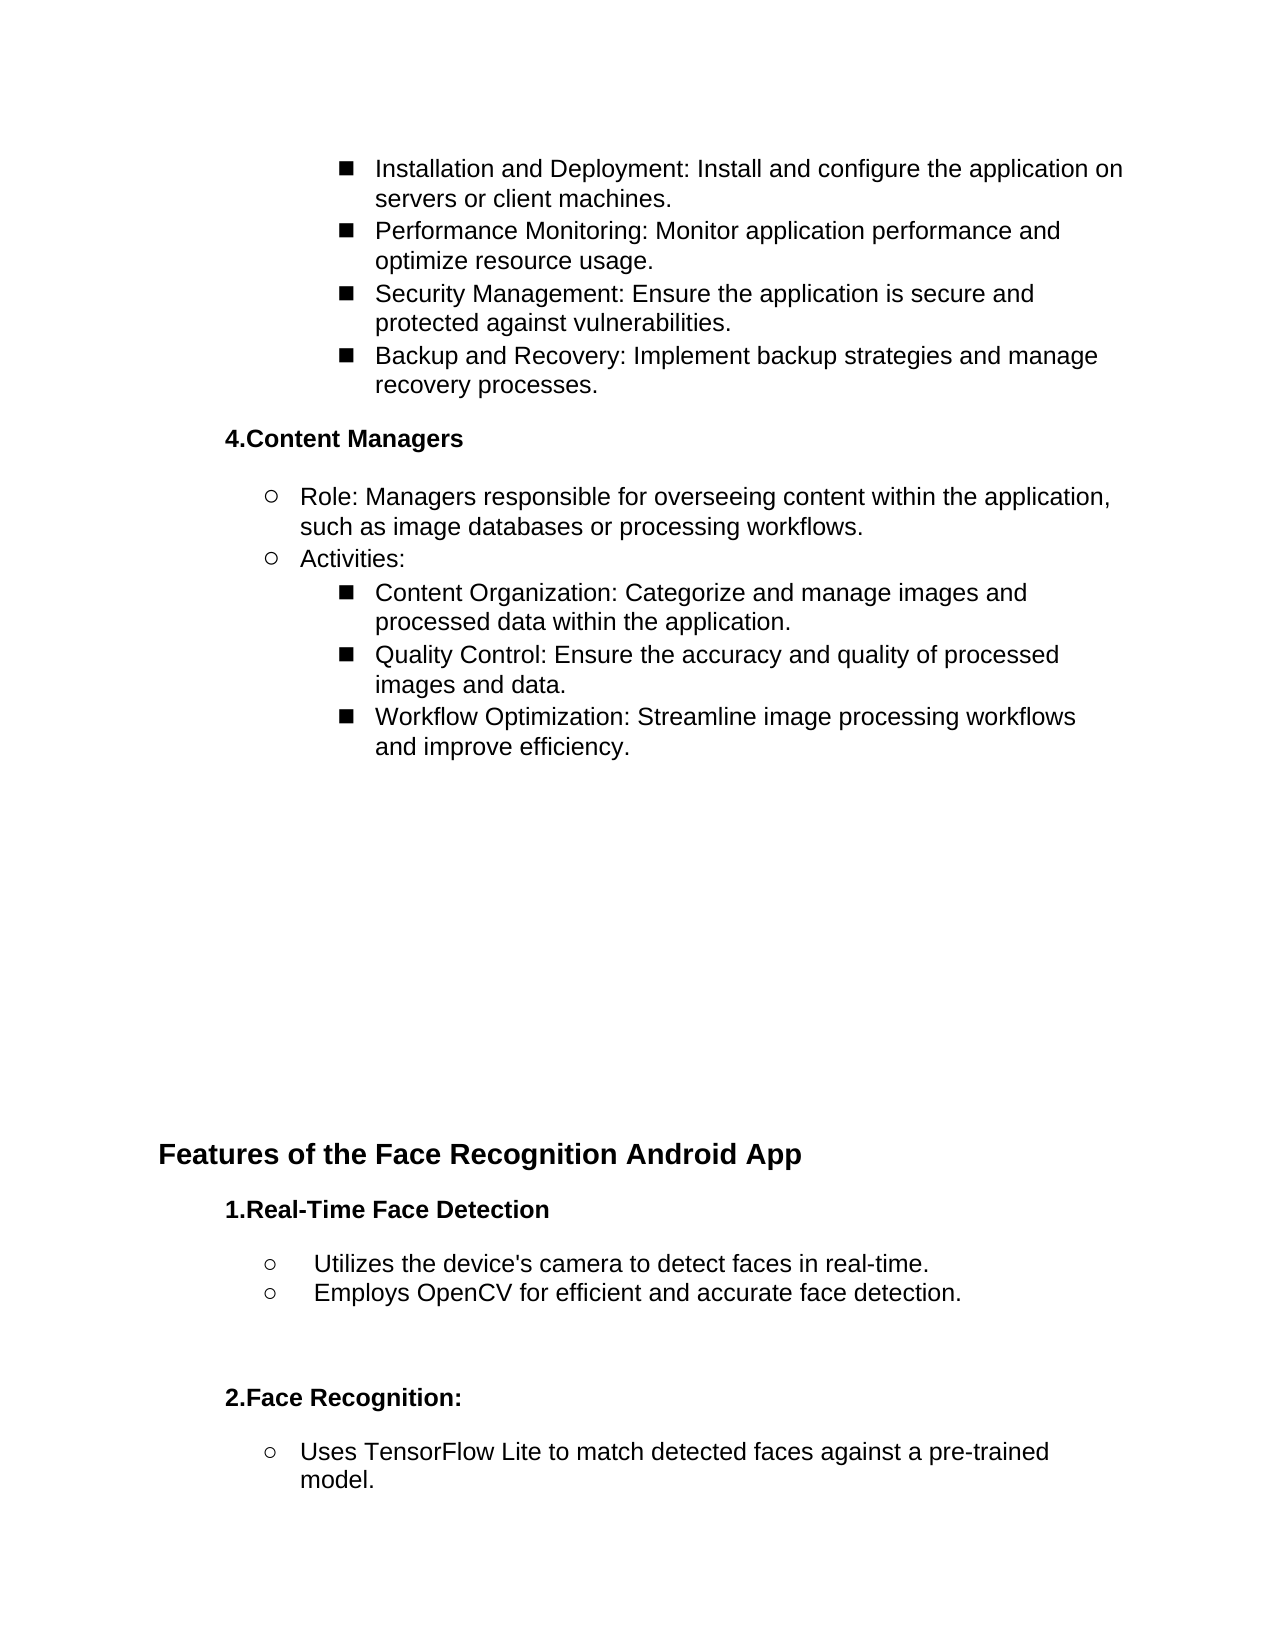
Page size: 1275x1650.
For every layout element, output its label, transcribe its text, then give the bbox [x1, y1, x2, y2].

text 1.Real-Time Face Detection [225, 1195, 1125, 1224]
list Utilizes the device's camera to detect faces in real-time. [262, 1249, 1125, 1278]
text Features of the Face Recognition Android App [150, 1137, 1125, 1170]
list Employs OpenCV for efficient and accurate face detection. [262, 1278, 1125, 1307]
list Performance Monitoring: Monitor application performance and optimize resource usage. [337, 212, 1125, 274]
list Installation and Deployment: Install and configure the application on servers or client machines. [337, 150, 1125, 212]
list Quality Control: Ensure the accuracy and quality of processed images and data. [337, 636, 1125, 698]
list Content Organization: Categorize and manage images and processed data within the application. [337, 574, 1125, 636]
text 2.Face Recognition: [225, 1383, 1125, 1412]
list Uses TensorFlow Lite to match detected faces against a pre-trained model. [262, 1437, 1125, 1494]
list Activities: [262, 540, 1125, 574]
text 4.Content Managers [225, 424, 1125, 453]
list Backup and Recovery: Implement backup strategies and manage recovery processes. [337, 337, 1125, 399]
list Workflow Optimization: Streamline image processing workflows and improve efficiency. [337, 698, 1125, 761]
list Security Management: Ensure the application is secure and protected against vulnerabilities. [337, 274, 1125, 337]
list Role: Managers responsible for overseeing content within the application, such as image databases or processing workflows. [262, 478, 1125, 540]
